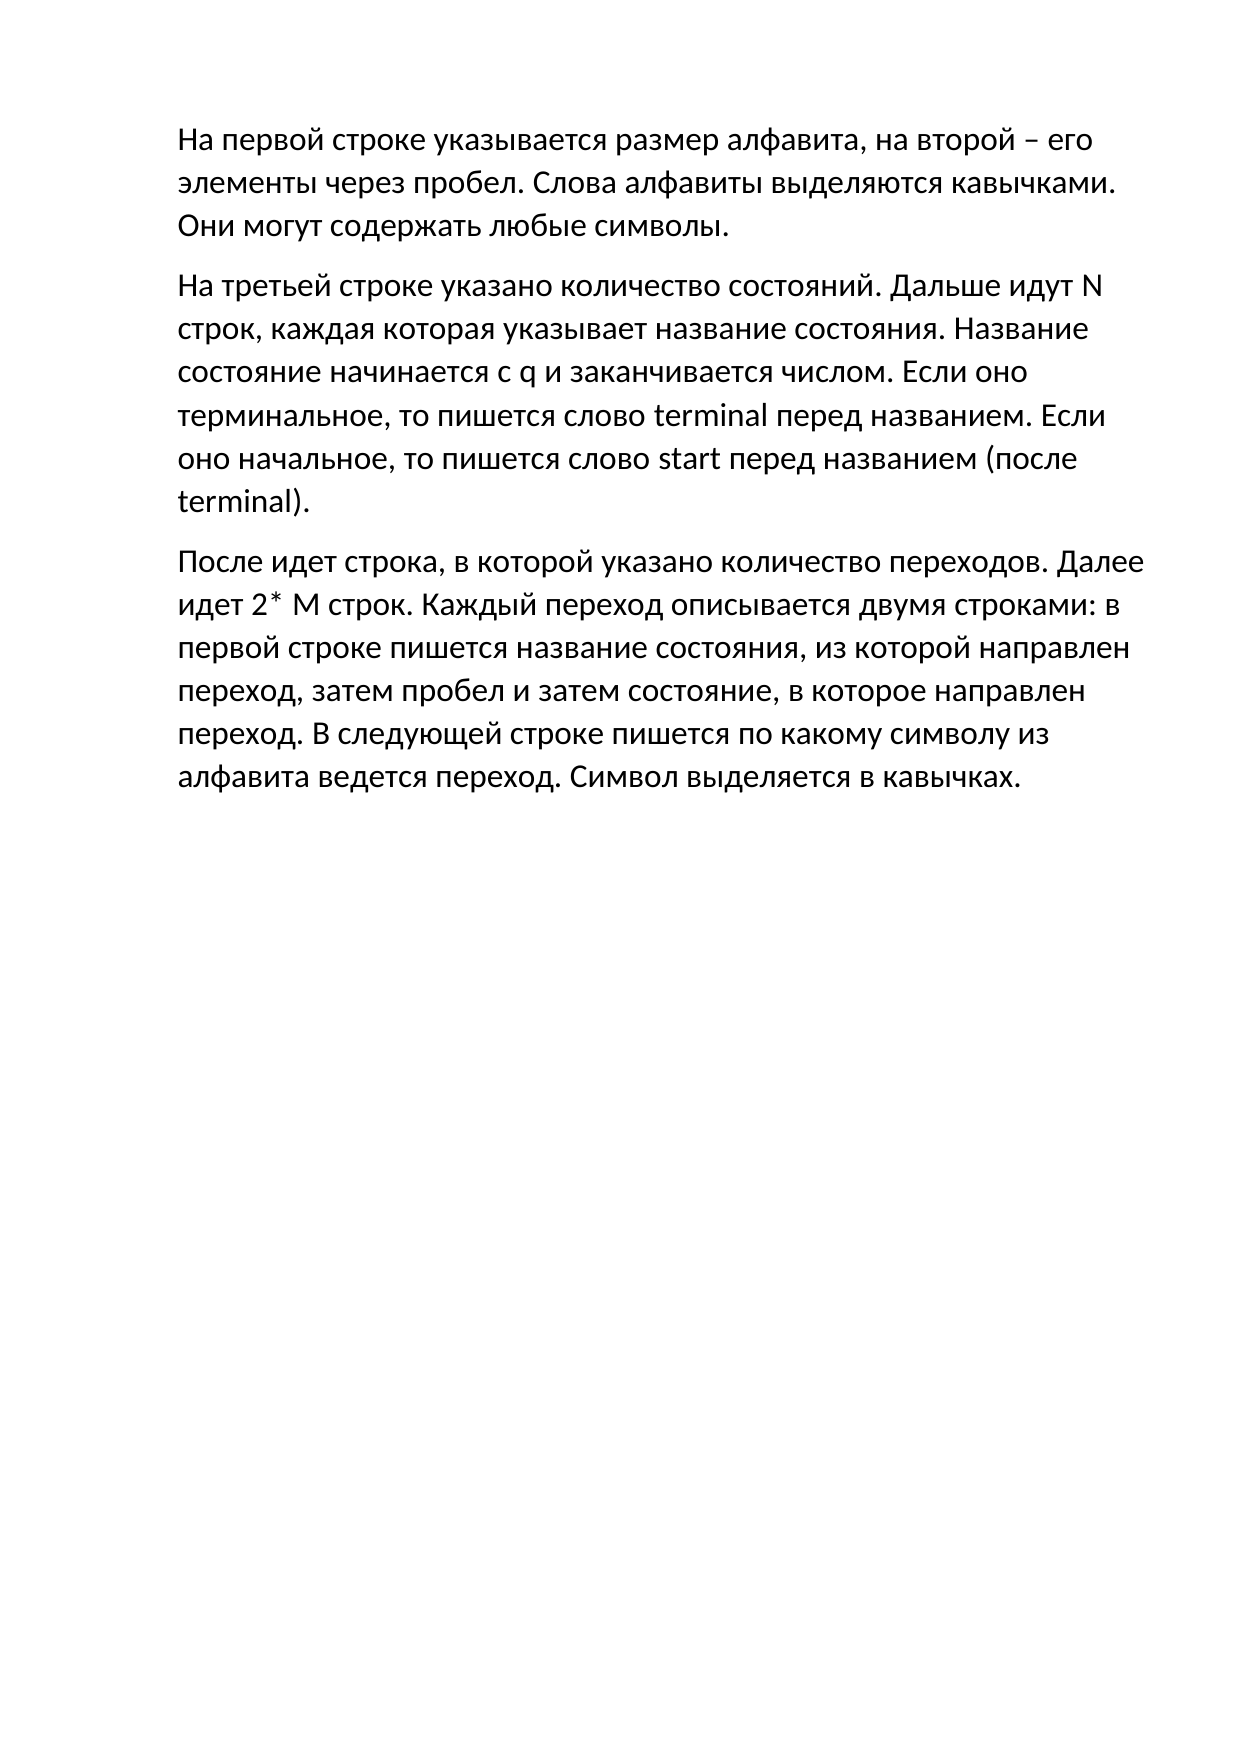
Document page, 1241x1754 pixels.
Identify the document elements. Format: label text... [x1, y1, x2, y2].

text После идет строка, в которой указано количество переходов. Далее идет 2* M строк. Каждый переход описывается двумя строками: в первой строке пишется название состояния, из которой направлен переход, затем пробел и затем состояние, в которое направлен переход. В следующей строке пишется по какому символу из алфавита ведется переход. Символ выделяется в кавычках. [177, 539, 1152, 796]
text На третьей строке указано количество состояний. Дальше идут N строк, каждая которая указывает название состояния. Название состояние начинается с q и заканчивается числом. Если оно терминальное, то пишется слово terminal перед названием. Если оно начальное, то пишется слово start перед названием (после terminal). [177, 264, 1152, 521]
text На первой строке указывается размер алфавита, на второй – его элементы через пробел. Слова алфавиты выделяются кавычками. Они могут содержать любые символы. [177, 118, 1152, 245]
